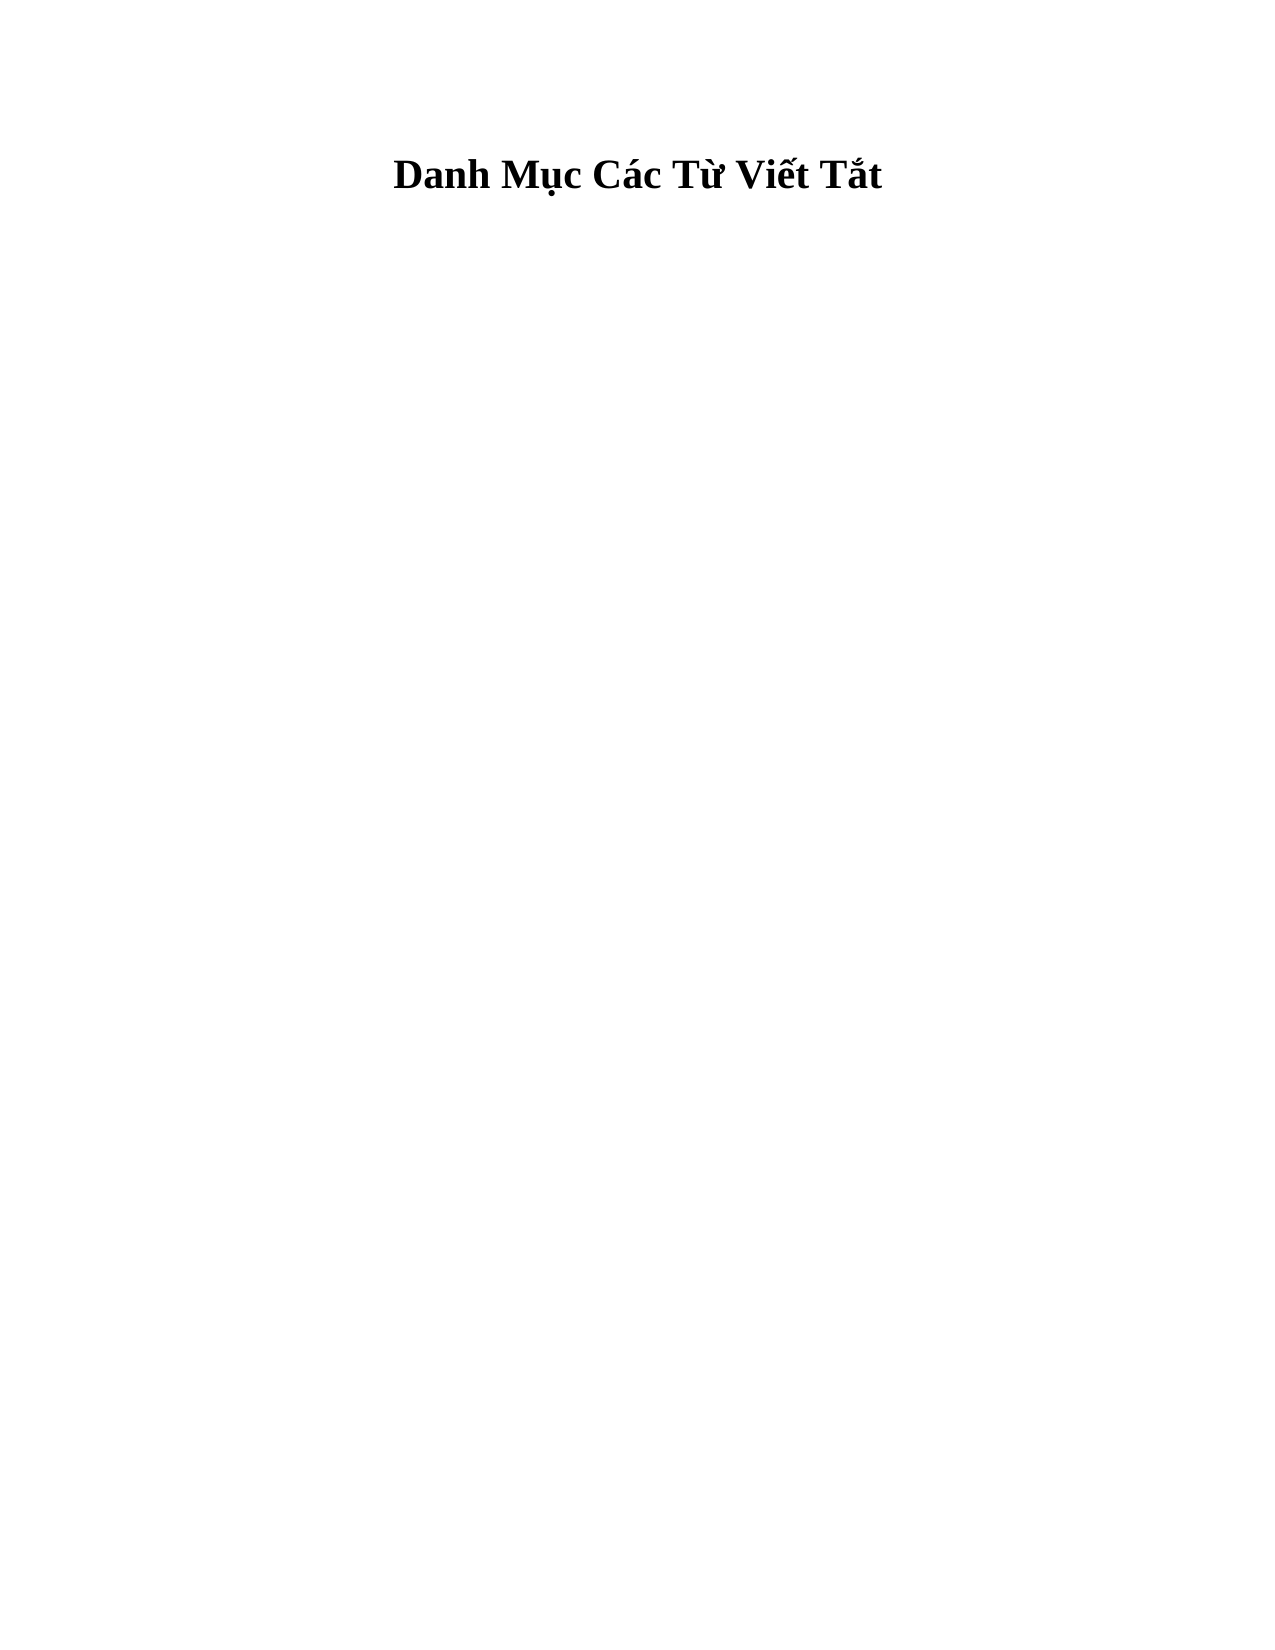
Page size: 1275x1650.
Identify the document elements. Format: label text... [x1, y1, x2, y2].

text Danh Mục Các Từ Viết Tắt [150, 150, 1125, 198]
